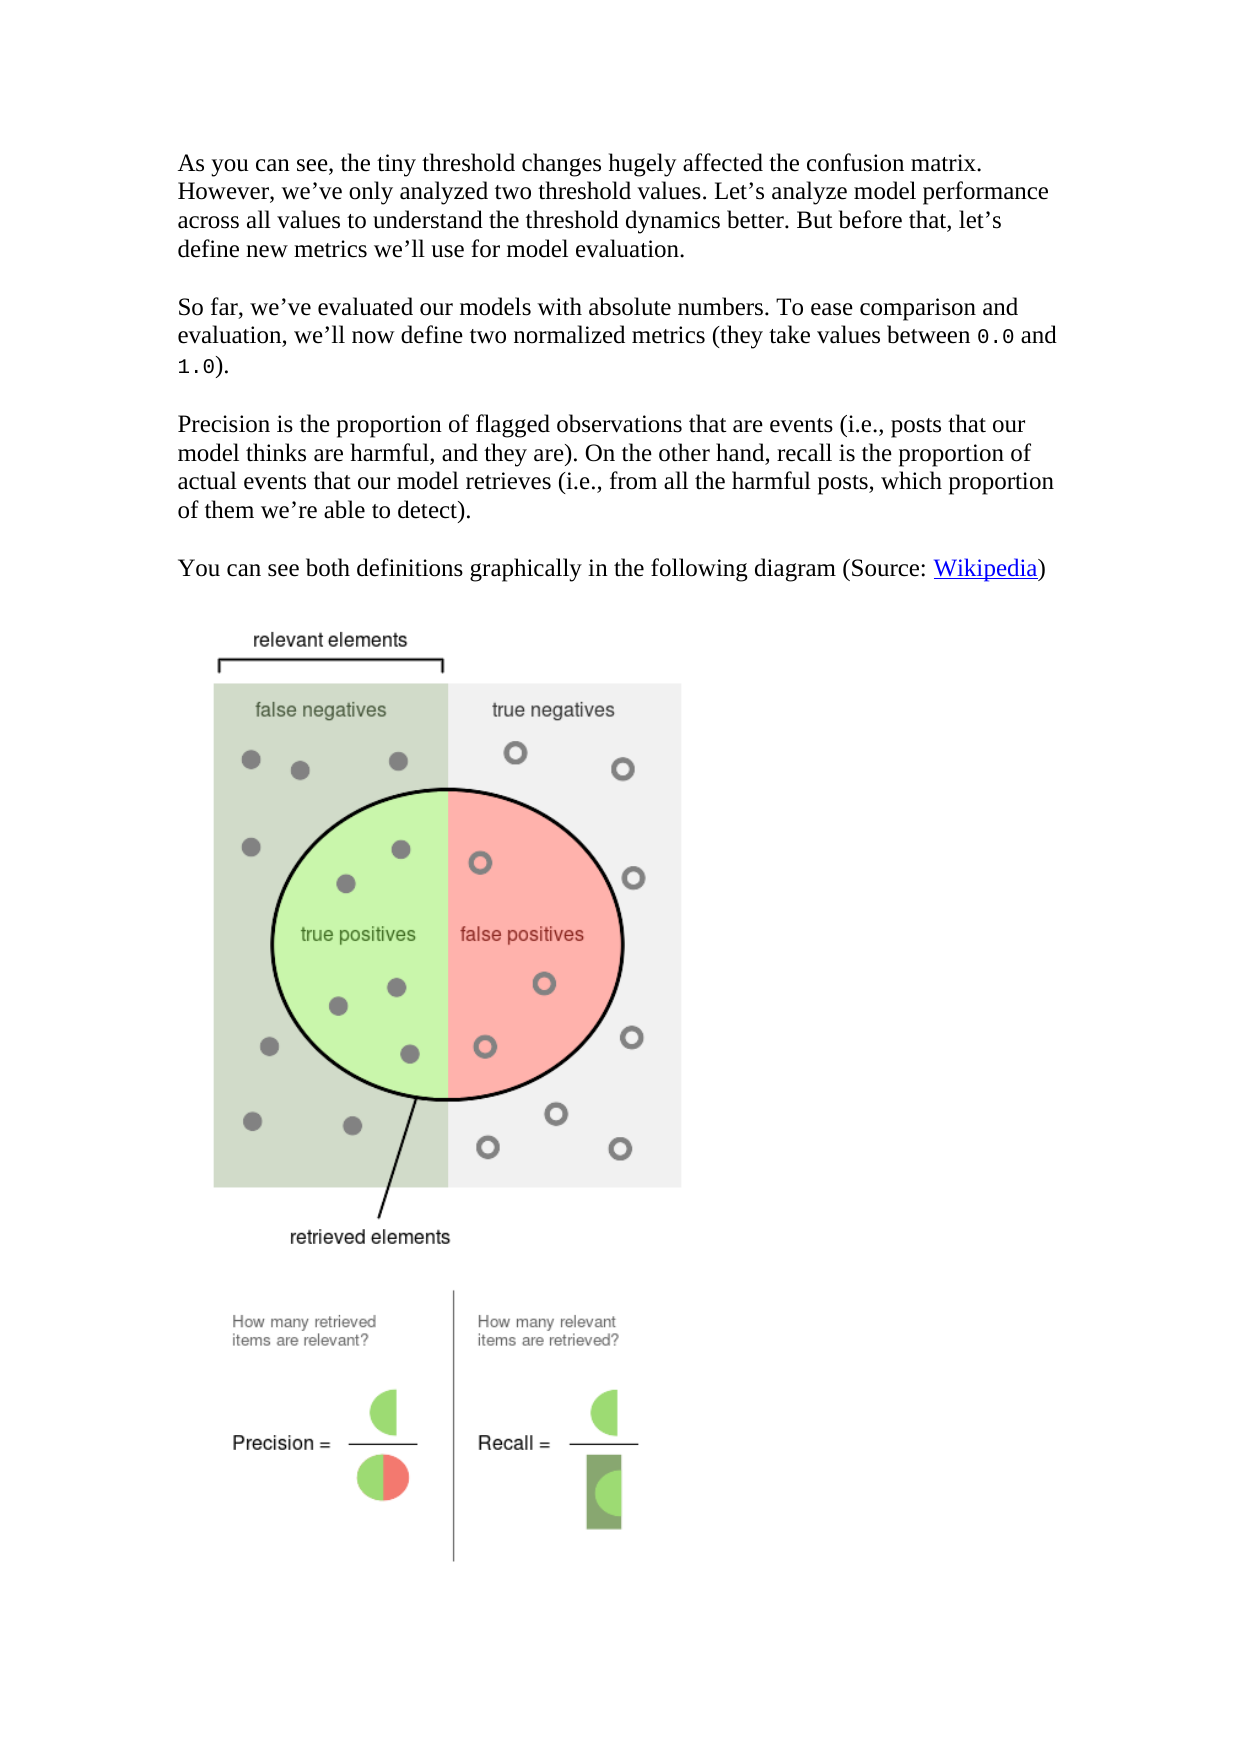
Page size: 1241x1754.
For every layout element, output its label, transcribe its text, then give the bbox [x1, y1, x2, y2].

text So far, we’ve evaluated our models with absolute numbers. To ease comparison and evaluation, we’ll now define two normalized metrics (they take values between 0.0 and 1.0). [177, 292, 1063, 380]
text As you can see, the tiny threshold changes hugely affected the confusion matrix. However, we’ve only analyzed two threshold values. Let’s analyze model performance across all values to understand the threshold dynamics better. But before that, let’s define new metrics we’ll use for model evaluation. [177, 148, 1063, 263]
text You can see both definitions graphically in the following diagram (Source: Wikipedia) [177, 553, 1063, 582]
picture [177, 611, 717, 1591]
text Precision is the proportion of flagged observations that are events (i.e., posts that our model thinks are harmful, and they are). On the other hand, recall is the proportion of actual events that our model retrieves (i.e., from all the harmful posts, which proportion of them we’re able to detect). [177, 409, 1063, 524]
